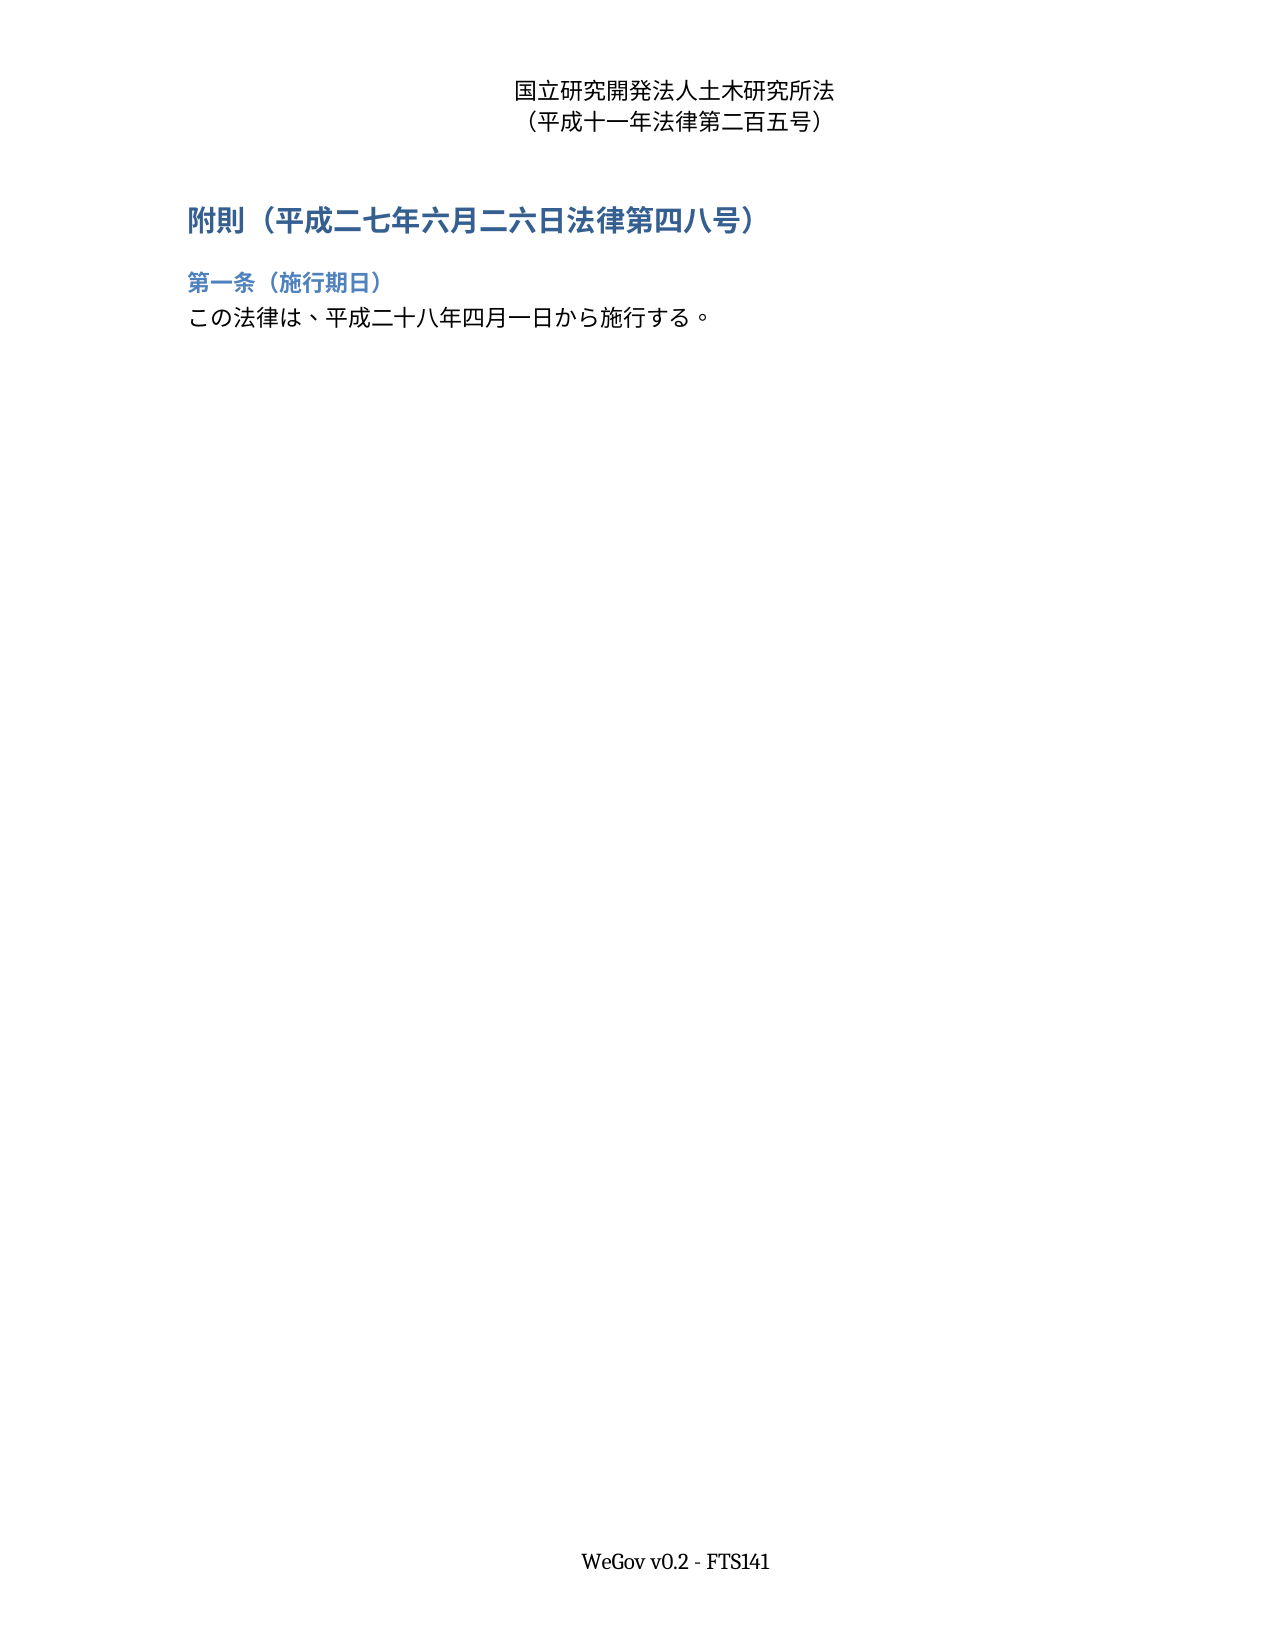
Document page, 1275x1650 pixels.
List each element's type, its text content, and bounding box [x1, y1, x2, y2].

subtitle 附則（平成二七年六月二六日法律第四八号） [187, 200, 1087, 240]
subtitle 第一条（施行期日） [187, 266, 1087, 298]
text この法律は、平成二十八年四月一日から施行する。 [187, 302, 1087, 334]
